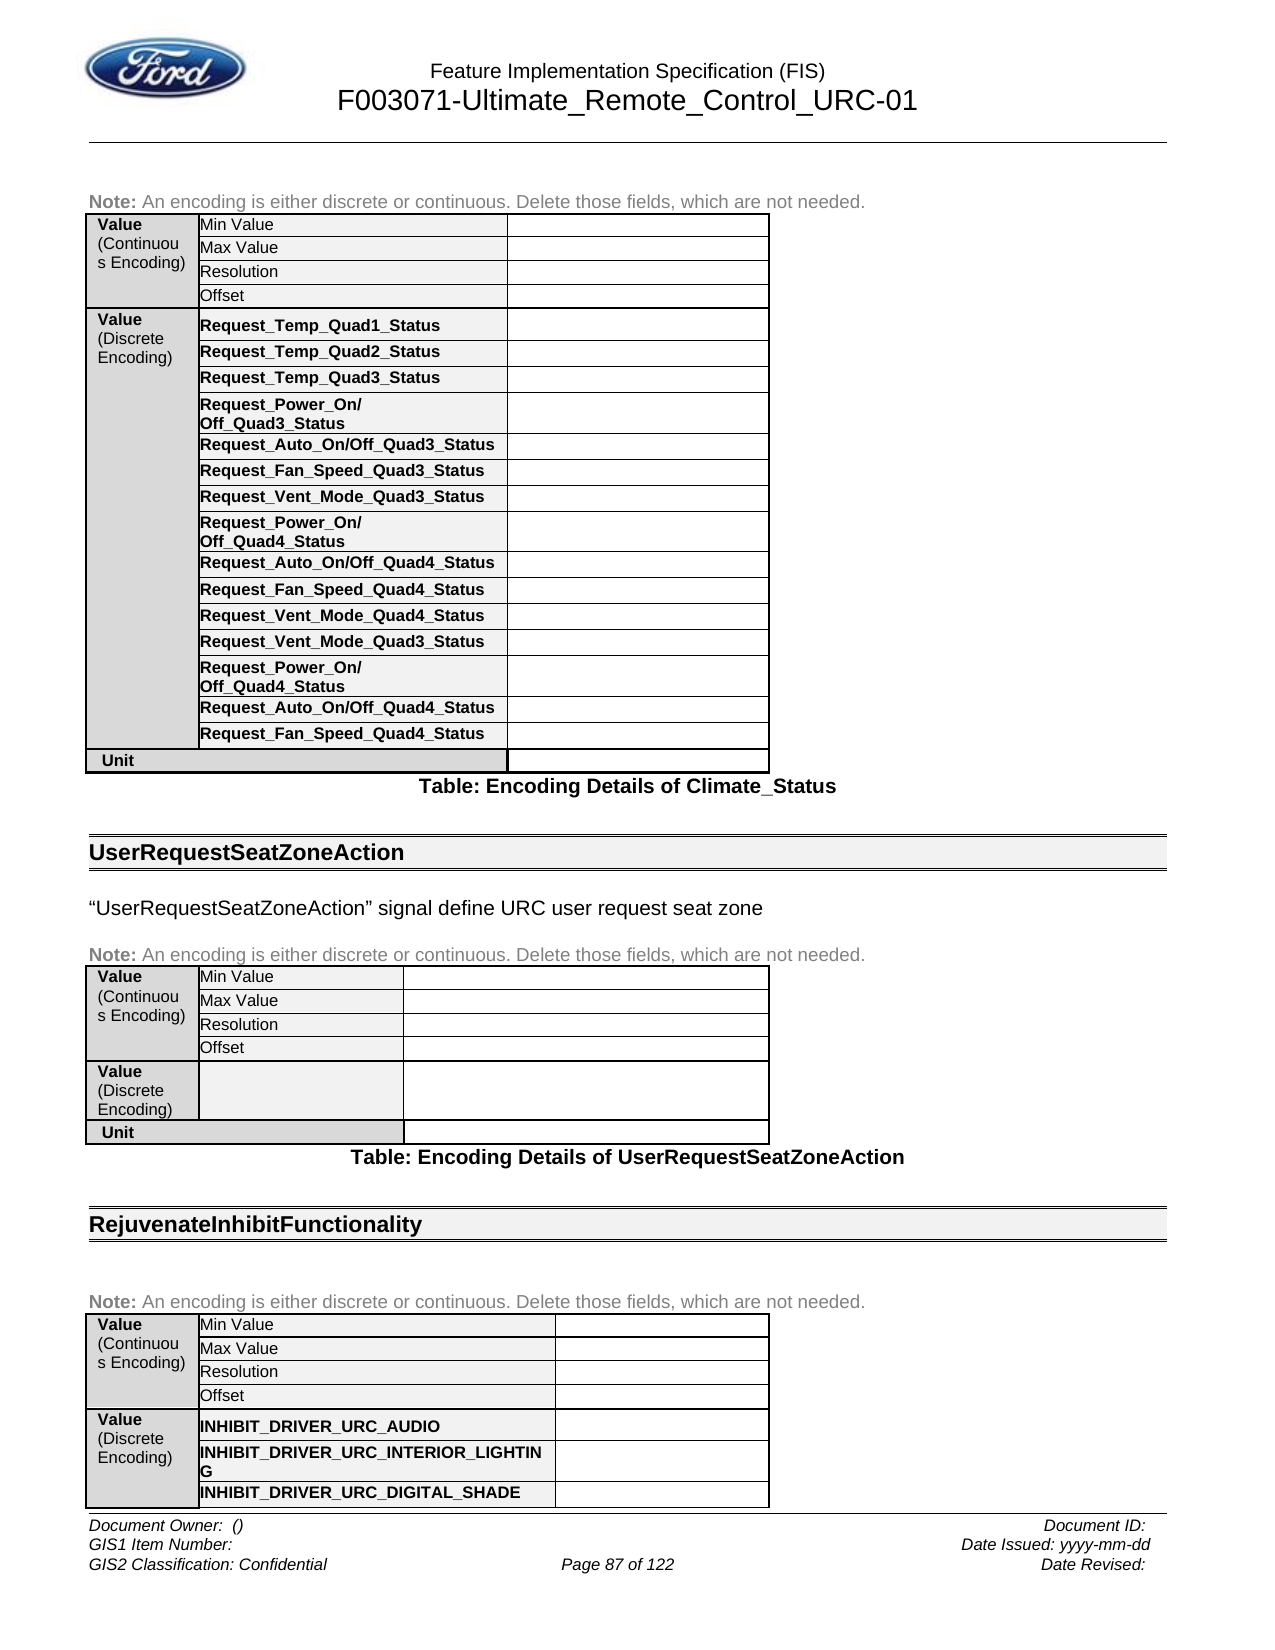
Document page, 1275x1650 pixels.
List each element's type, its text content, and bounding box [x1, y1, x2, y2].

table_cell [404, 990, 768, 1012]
text Table: Encoding Details of UserRequestSeatZoneAction [89, 1145, 1167, 1169]
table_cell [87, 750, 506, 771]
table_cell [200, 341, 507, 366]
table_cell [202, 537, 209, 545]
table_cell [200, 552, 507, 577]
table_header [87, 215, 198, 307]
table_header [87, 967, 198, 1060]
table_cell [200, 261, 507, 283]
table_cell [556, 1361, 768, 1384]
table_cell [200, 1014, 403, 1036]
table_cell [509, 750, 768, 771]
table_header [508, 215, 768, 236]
text Table: Encoding Details of Climate_Status [89, 773, 1167, 797]
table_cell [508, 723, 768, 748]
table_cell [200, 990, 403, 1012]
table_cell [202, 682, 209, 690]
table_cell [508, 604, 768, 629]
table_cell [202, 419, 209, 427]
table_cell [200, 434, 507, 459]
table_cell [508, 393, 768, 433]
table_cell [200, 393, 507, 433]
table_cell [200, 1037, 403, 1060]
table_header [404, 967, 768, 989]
picture [65, 18, 266, 119]
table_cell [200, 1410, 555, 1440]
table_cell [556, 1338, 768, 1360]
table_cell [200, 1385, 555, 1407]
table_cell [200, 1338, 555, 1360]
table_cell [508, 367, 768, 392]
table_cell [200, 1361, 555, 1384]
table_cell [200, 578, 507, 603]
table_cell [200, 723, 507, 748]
text Note: An encoding is either discrete or continuous. Delete those fields, which are not needed. [89, 1291, 1167, 1313]
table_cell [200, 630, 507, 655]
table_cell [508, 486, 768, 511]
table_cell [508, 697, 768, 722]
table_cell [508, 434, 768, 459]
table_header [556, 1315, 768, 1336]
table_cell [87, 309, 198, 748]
text “UserRequestSeatZoneAction” signal define URC user request seat zone [89, 896, 1167, 920]
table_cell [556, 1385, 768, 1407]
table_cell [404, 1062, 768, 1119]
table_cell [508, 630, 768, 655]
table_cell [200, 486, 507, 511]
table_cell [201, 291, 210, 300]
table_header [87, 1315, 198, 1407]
text UserRequestSeatZoneAction [89, 837, 1167, 868]
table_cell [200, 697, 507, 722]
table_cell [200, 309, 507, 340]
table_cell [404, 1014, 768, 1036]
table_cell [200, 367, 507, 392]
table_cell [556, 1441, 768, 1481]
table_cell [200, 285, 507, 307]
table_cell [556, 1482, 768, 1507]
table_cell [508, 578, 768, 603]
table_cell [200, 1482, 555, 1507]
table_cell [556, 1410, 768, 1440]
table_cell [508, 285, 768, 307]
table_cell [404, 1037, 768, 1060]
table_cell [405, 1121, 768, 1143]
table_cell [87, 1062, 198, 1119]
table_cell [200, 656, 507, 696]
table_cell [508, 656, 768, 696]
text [89, 191, 1167, 213]
text RejuvenateInhibitFunctionality [89, 1209, 1167, 1239]
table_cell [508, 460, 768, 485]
text Note: An encoding is either discrete or continuous. Delete those fields, which are not needed. [89, 944, 1167, 965]
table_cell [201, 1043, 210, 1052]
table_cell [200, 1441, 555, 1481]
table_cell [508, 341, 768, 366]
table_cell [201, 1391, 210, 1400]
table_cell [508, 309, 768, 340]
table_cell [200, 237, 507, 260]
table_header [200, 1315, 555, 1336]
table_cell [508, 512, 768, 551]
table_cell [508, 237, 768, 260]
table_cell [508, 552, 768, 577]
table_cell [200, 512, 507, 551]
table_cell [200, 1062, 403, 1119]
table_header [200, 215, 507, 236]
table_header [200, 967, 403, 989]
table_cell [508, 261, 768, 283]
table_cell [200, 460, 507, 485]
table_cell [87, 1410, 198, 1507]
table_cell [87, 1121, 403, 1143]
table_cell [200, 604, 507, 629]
